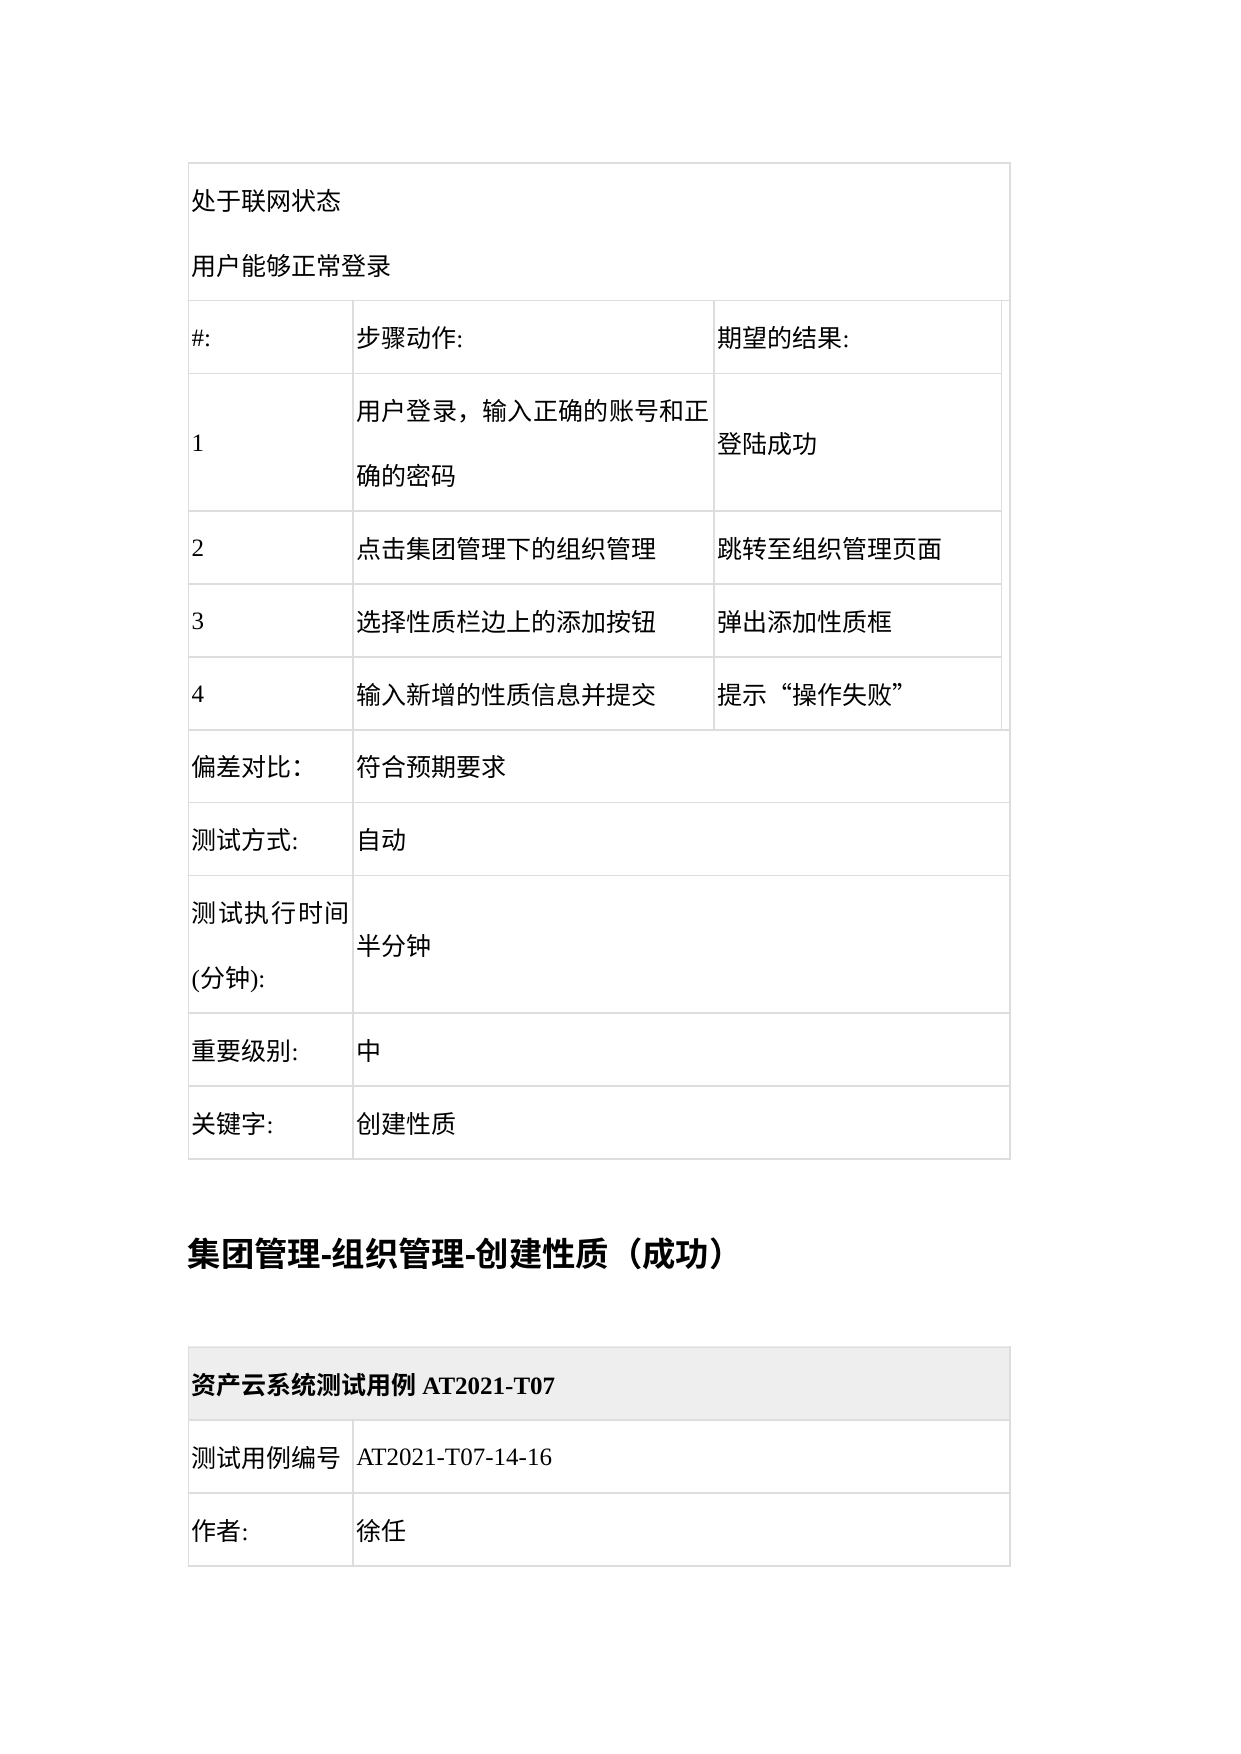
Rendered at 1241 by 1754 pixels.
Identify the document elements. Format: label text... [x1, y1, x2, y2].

table_cell 3 [189, 585, 352, 656]
table_cell 点击集团管理下的组织管理 [354, 512, 713, 583]
table_cell 偏差对比： [189, 731, 352, 802]
table_cell 提示“操作失败” [715, 658, 1001, 729]
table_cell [189, 164, 1009, 300]
table_cell 登陆成功 [715, 374, 1001, 510]
table_cell 徐任 [354, 1494, 1009, 1565]
table_cell 跳转至组织管理页面 [715, 512, 1001, 583]
table_cell [1002, 656, 1009, 729]
table_cell 中 [354, 1014, 1009, 1085]
table_cell 选择性质栏边上的添加按钮 [354, 585, 713, 656]
table_cell [1002, 301, 1009, 373]
table_cell 重要级别: [189, 1014, 352, 1085]
table_cell 关键字: [189, 1087, 352, 1158]
table_cell [1002, 373, 1009, 510]
table_cell #: [189, 301, 352, 373]
table_cell 弹出添加性质框 [715, 585, 1001, 656]
table_cell 1 [189, 374, 352, 510]
table_header 资产云系统测试用例 AT2021-T07 [189, 1348, 1009, 1419]
table_cell 作者: [189, 1494, 352, 1565]
table_cell 期望的结果: [715, 301, 1001, 373]
table_cell 测试方式: [189, 803, 352, 874]
table_cell [1002, 583, 1009, 656]
table_cell 测试执行时间 (分钟): [189, 876, 352, 1012]
table_cell 创建性质 [354, 1087, 1009, 1158]
table_cell 4 [189, 658, 352, 729]
subtitle 集团管理-组织管理-创建性质（成功） [187, 1219, 1053, 1284]
table_cell 2 [189, 512, 352, 583]
table_cell 自动 [354, 803, 1009, 874]
table_cell 测试用例编号 [189, 1421, 352, 1492]
table_cell 步骤动作: [354, 301, 713, 373]
table_cell 符合预期要求 [354, 731, 1009, 802]
table_cell AT2021-T07-14-16 [354, 1421, 1009, 1492]
table_cell [1002, 510, 1009, 583]
table_cell 输入新增的性质信息并提交 [354, 658, 713, 729]
table_cell 用户登录，输入正确的账号和正确的密码 [354, 374, 713, 510]
table_cell 半分钟 [354, 876, 1009, 1012]
